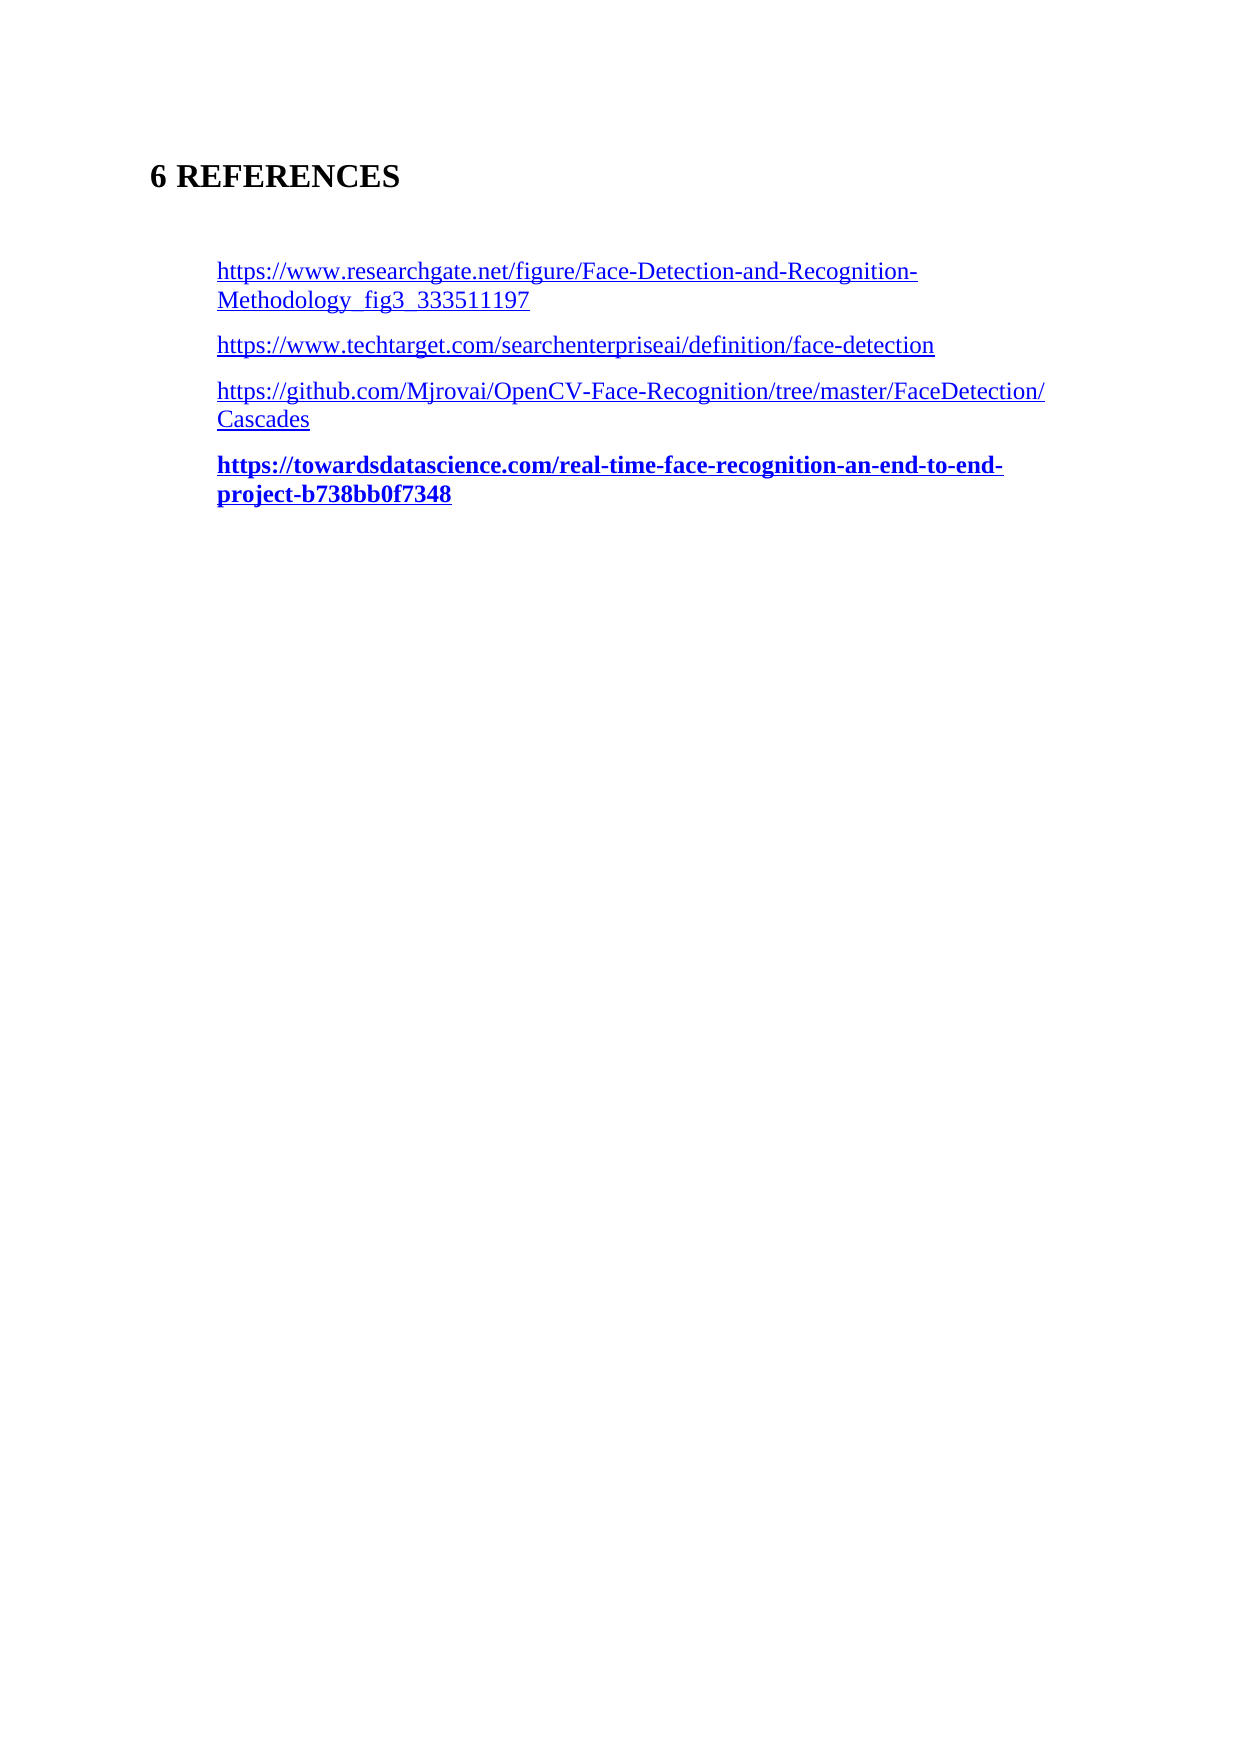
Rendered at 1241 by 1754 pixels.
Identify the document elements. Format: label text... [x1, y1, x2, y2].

subtitle REFERENCES [150, 156, 1103, 194]
list https://www.researchgate.net/figure/Face-Detection-and-Recognition-Methodology_fig3_333511197 [217, 256, 1081, 313]
list https://www.techtarget.com/searchenterpriseai/definition/face-detection [217, 330, 1081, 359]
list https://towardsdatascience.com/real-time-face-recognition-an-end-to-end-project-b738bb0f7348 [217, 450, 1081, 507]
list https://github.com/Mjrovai/OpenCV-Face-Recognition/tree/master/FaceDetection/Cascades [217, 376, 1081, 433]
